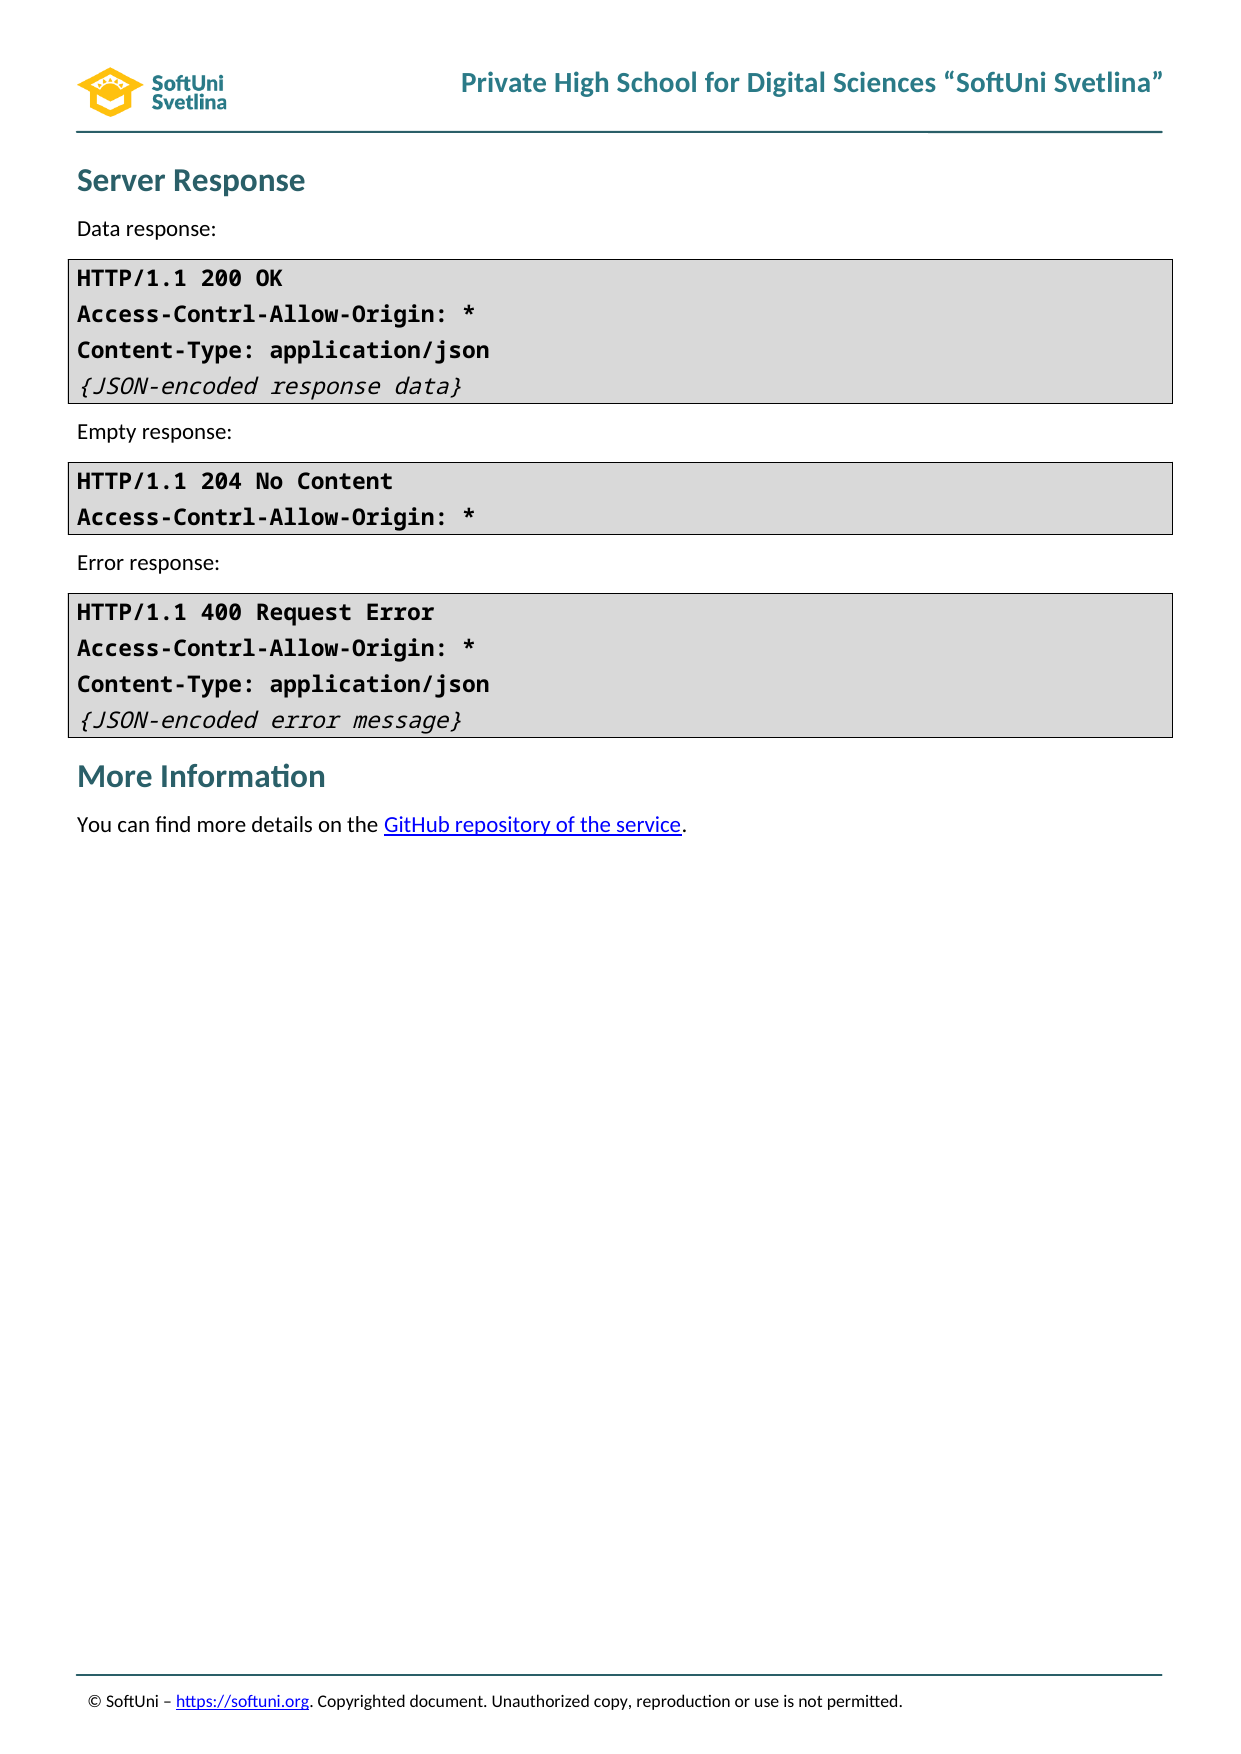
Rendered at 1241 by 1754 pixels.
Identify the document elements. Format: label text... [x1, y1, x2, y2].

text HTTP/1.1 200 OK [69, 260, 1172, 293]
text Content-Type: application/json [69, 331, 1172, 365]
text Access-Contrl-Allow-Origin: * [69, 294, 1172, 329]
text {JSON-encoded response data} [69, 366, 1172, 403]
subtitle Server Response [77, 159, 1163, 199]
text Access-Contrl-Allow-Origin: * [69, 498, 1172, 534]
text Data response: [77, 214, 1163, 242]
text Content-Type: application/json [69, 665, 1172, 699]
text HTTP/1.1 400 Request Error [69, 594, 1172, 627]
text {JSON-encoded error message} [69, 701, 1172, 737]
text Empty response: [77, 417, 1163, 445]
text Access-Contrl-Allow-Origin: * [69, 629, 1172, 663]
text HTTP/1.1 204 No Content [69, 463, 1172, 496]
subtitle More Information [77, 755, 1163, 796]
text You can find more details on the GitHub repository of the service. [77, 810, 1163, 838]
text Error response: [77, 548, 1163, 576]
picture [77, 67, 227, 117]
